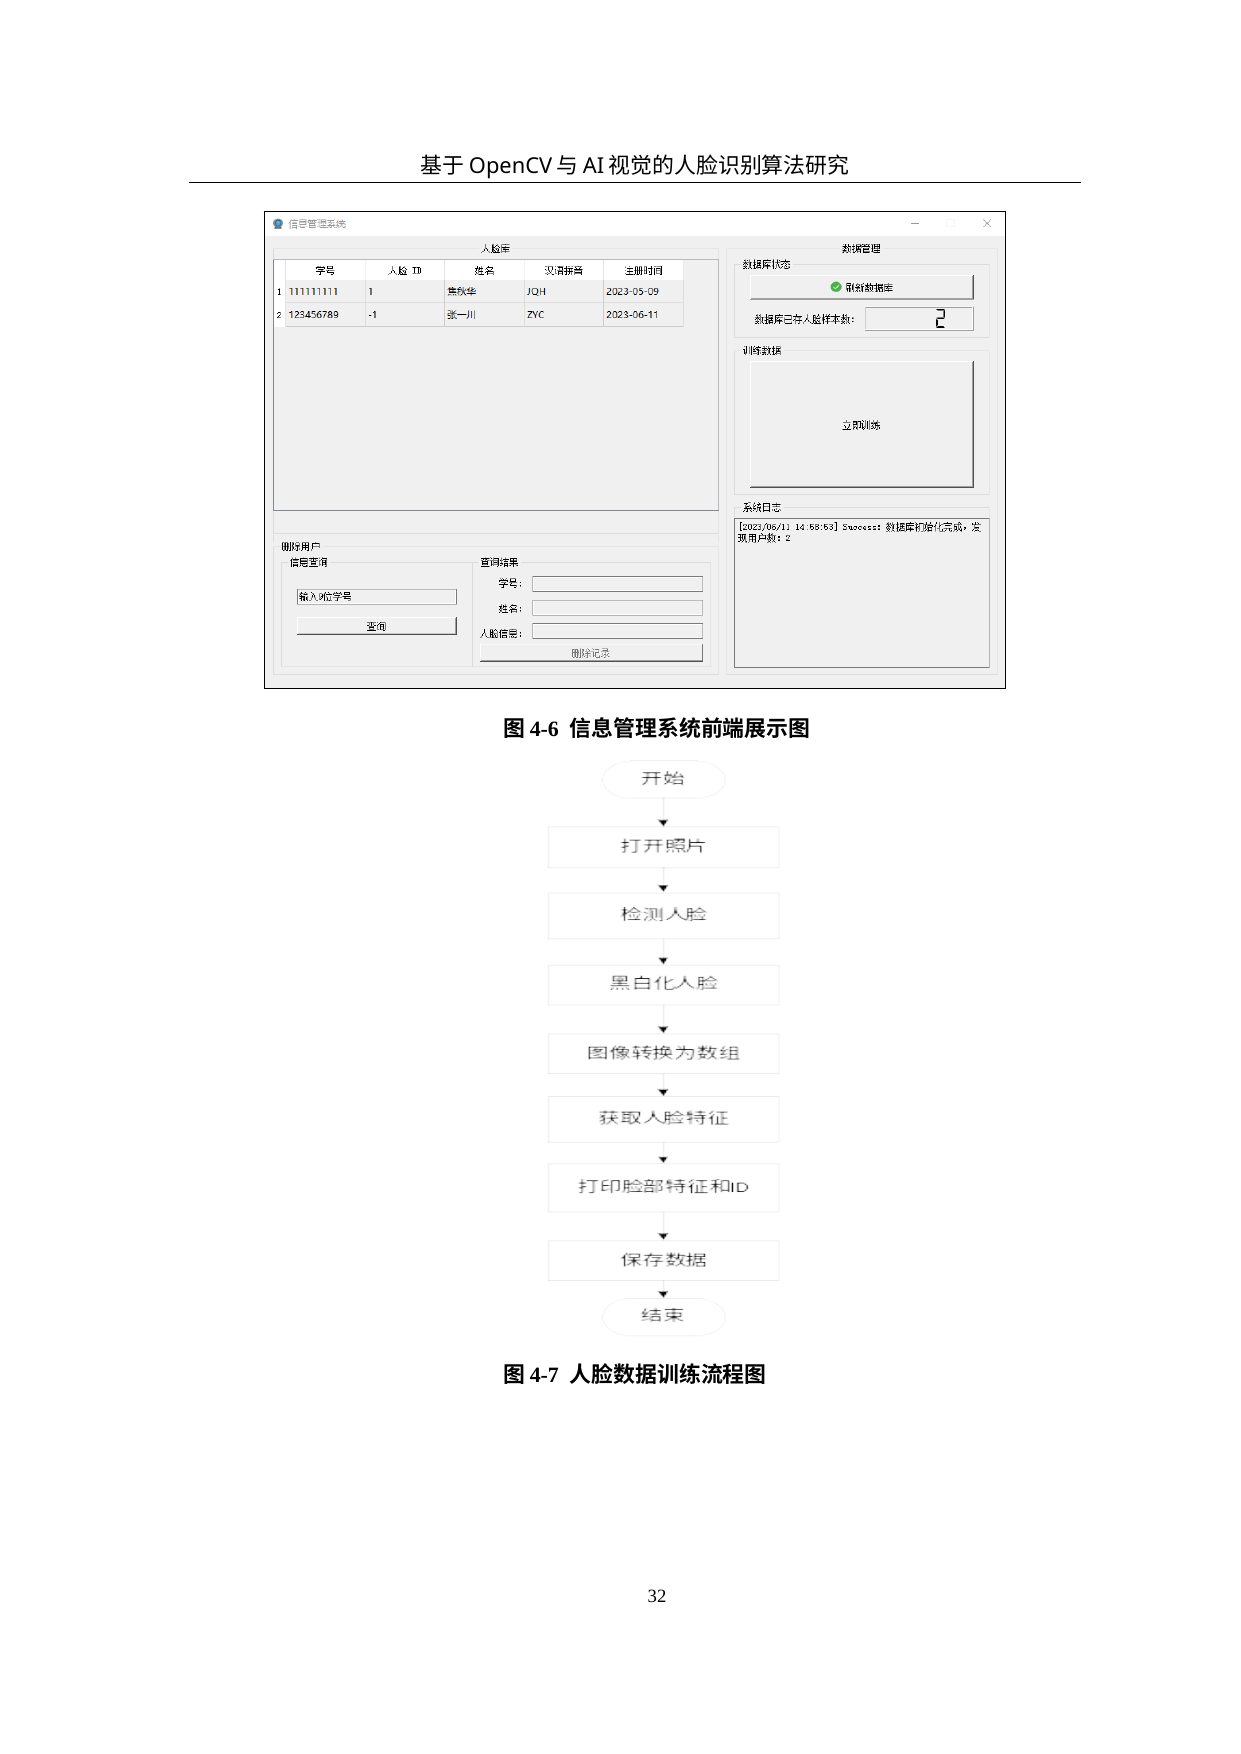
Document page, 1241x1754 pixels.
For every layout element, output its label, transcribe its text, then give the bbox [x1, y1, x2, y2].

text 图4-7 人脸数据训练流程图 [189, 1357, 1081, 1389]
picture [265, 212, 1005, 688]
text 图4-6 信息管理系统前端展示图 [189, 711, 1081, 743]
